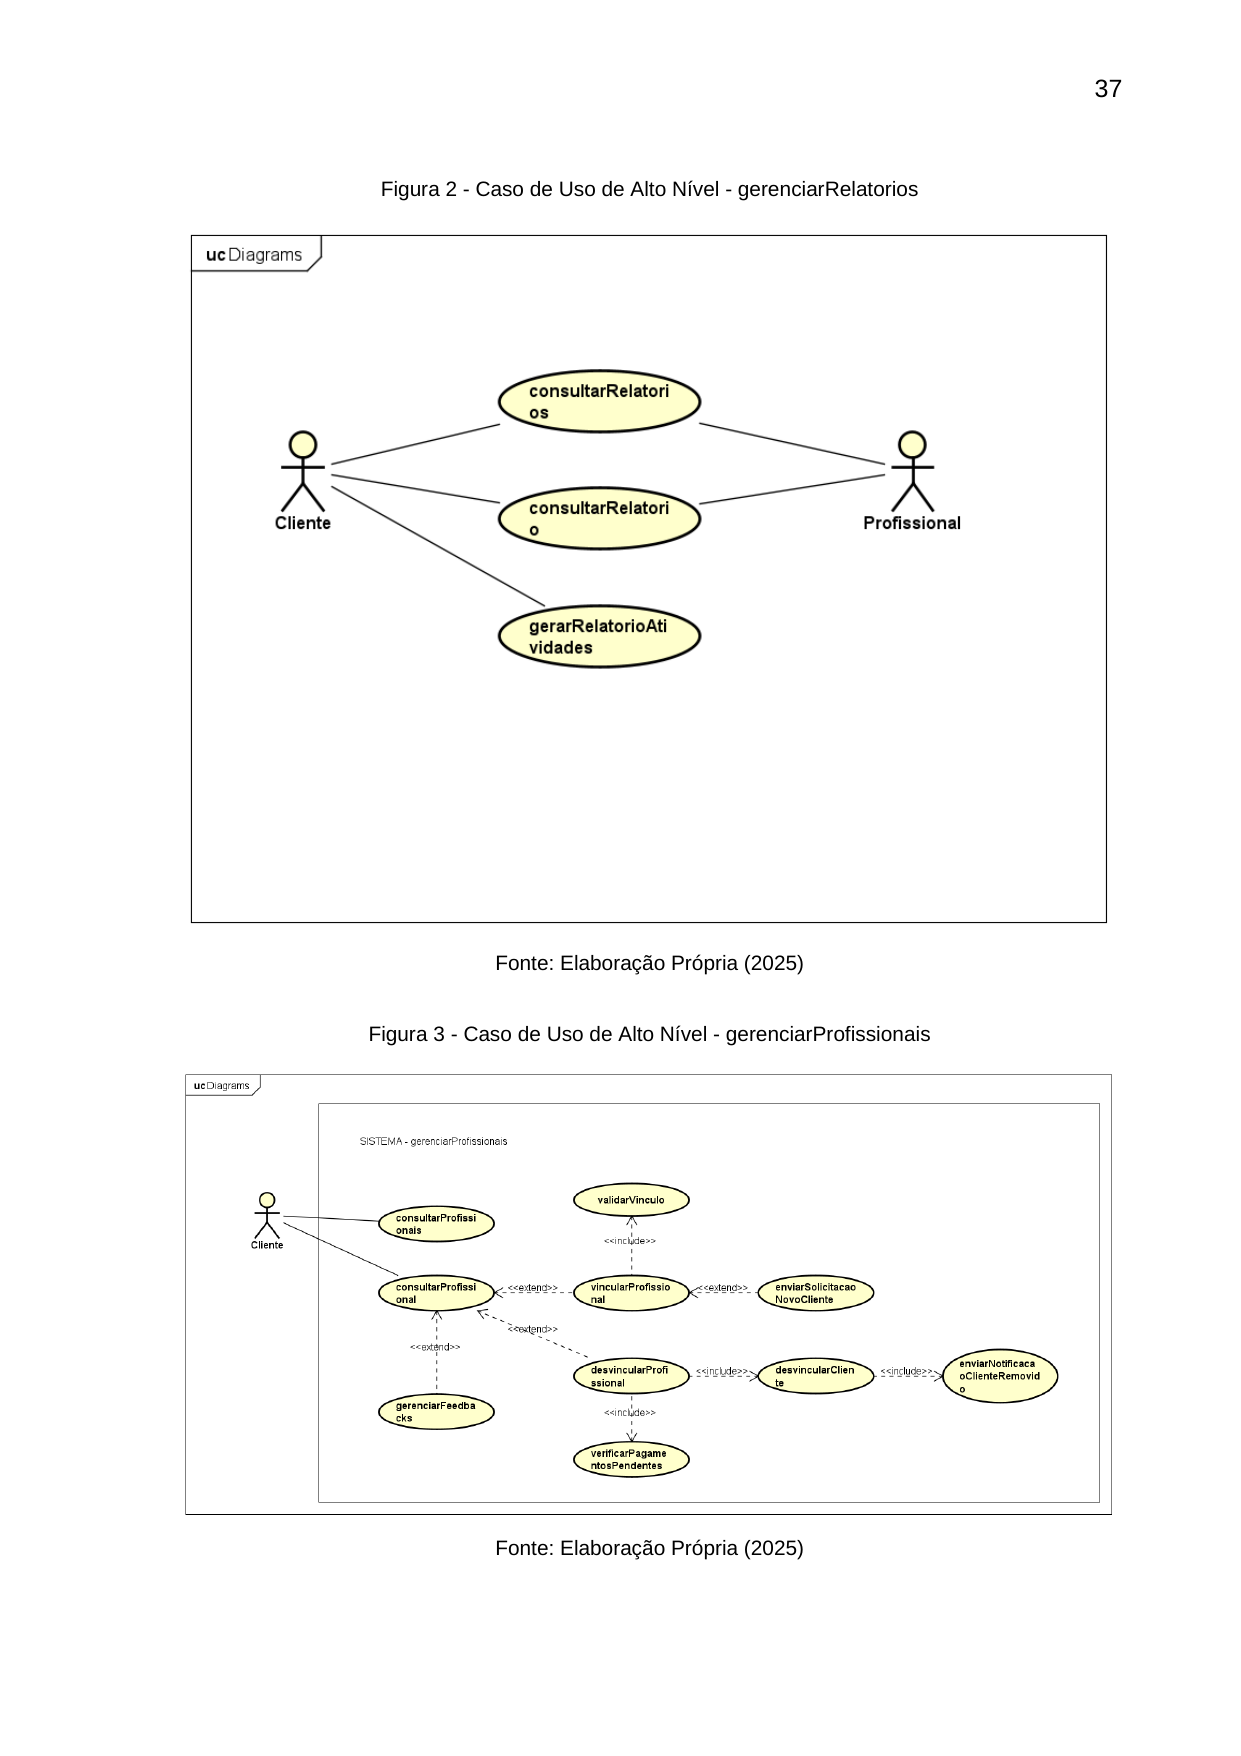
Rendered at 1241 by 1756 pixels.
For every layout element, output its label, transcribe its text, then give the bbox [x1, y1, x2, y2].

text Figura 3 - Caso de Uso de Alto Nível - gerenciarProfissionais [177, 1022, 1122, 1046]
text Fonte: Elaboração Própria (2025) [177, 1536, 1122, 1560]
text Fonte: Elaboração Própria (2025) [177, 950, 1122, 974]
text Figura 2 - Caso de Uso de Alto Nível - gerenciarRelatorios [177, 177, 1122, 201]
picture [177, 222, 1121, 936]
picture [177, 1067, 1120, 1522]
